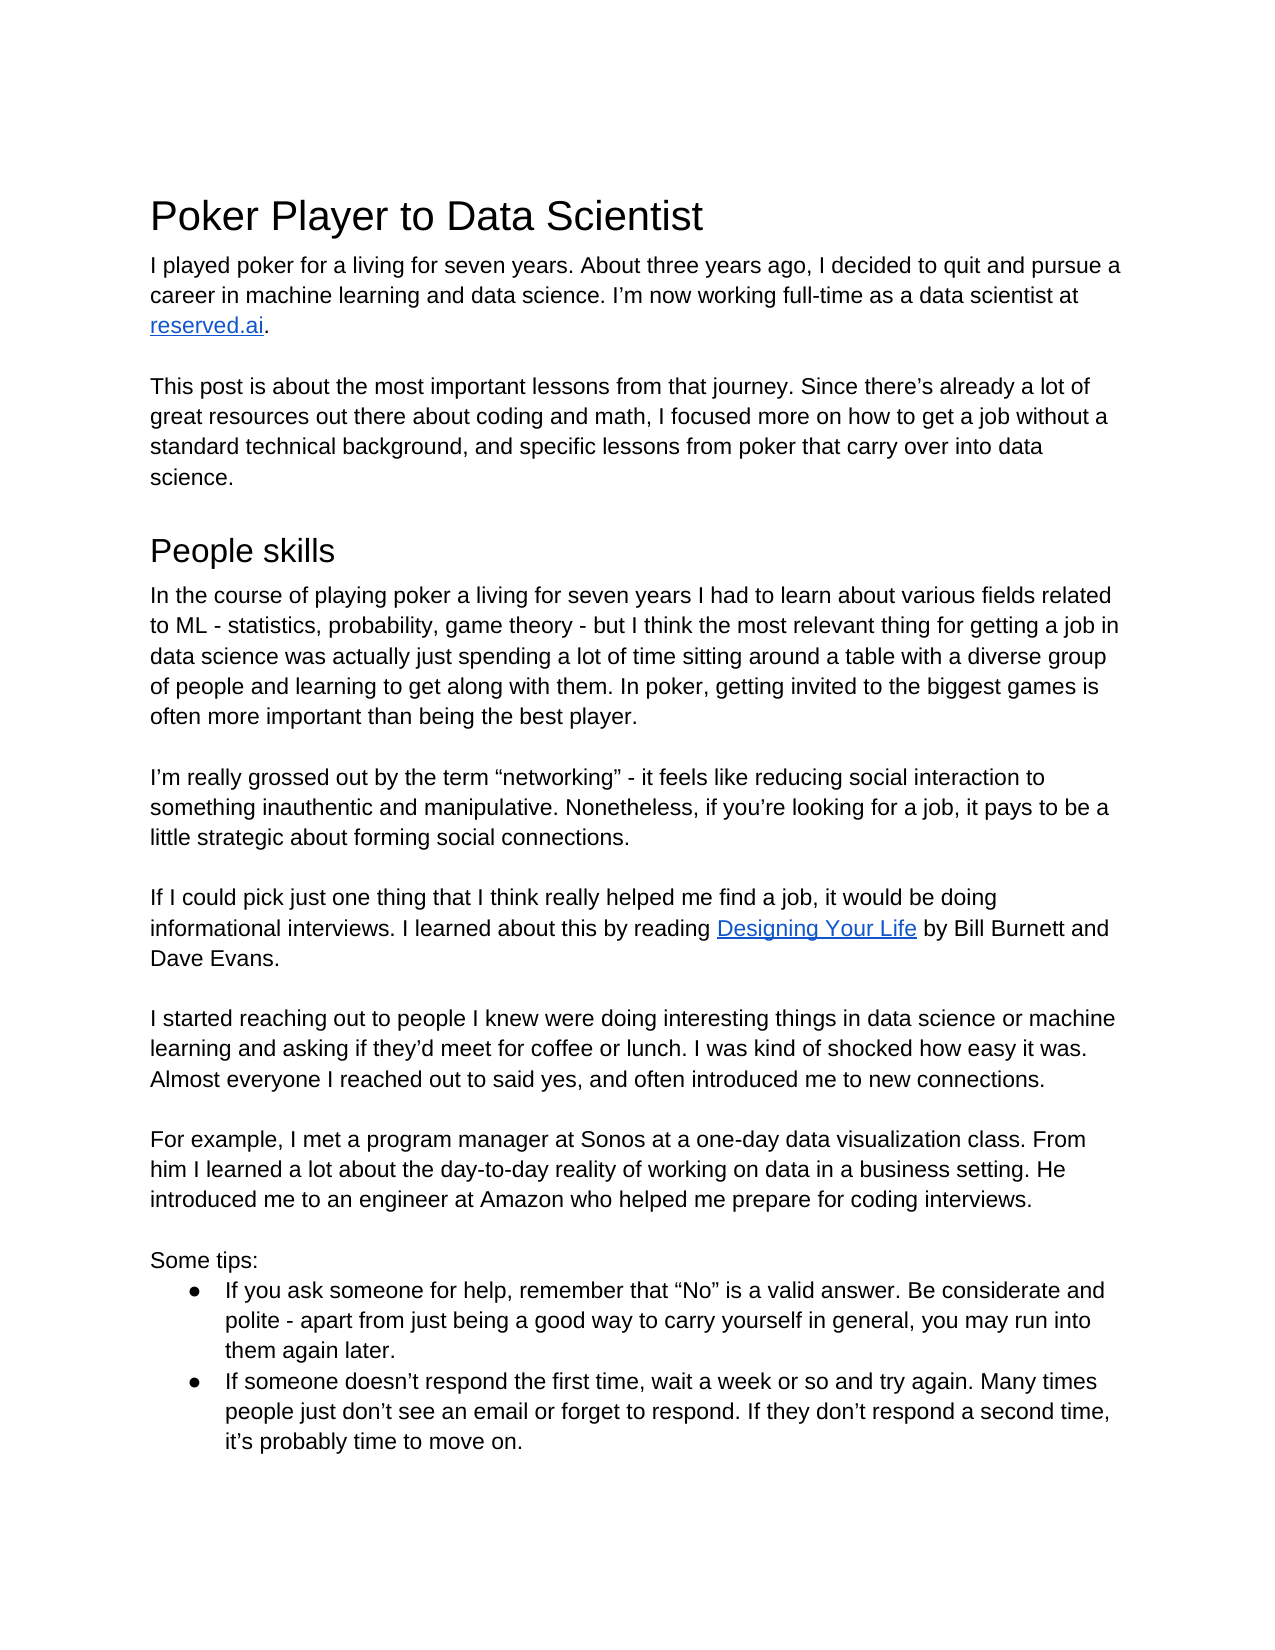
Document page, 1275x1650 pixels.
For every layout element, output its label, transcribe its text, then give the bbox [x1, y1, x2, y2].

subtitle People skills [150, 531, 1125, 570]
list If someone doesn’t respond the first time, wait a week or so and try again. Many times people just don’t see an email or forget to respond. If they don’t respond a second time, it’s probably time to move on. [187, 1368, 1125, 1454]
text If I could pick just one thing that I think really helped me find a job, it would be doing informational interviews. I learned about this by reading Designing Your Life by Bill Burnett and Dave Evans. [150, 884, 1125, 971]
text I’m really grossed out by the term “networking” - it feels like reducing social interaction to something inauthentic and manipulative. Nonetheless, if you’re looking for a job, it pays to be a little strategic about forming social connections. [150, 763, 1125, 850]
text This post is about the most important lessons from that journey. Since there’s already a lot of great resources out there about coding and math, I focused more on how to get a job without a standard technical background, and specific lessons from poker that carry over into data science. [150, 373, 1125, 490]
text I played poker for a living for seven years. About three years ago, I decided to quit and pursue a career in machine learning and data science. I’m now working full-time as a data scientist at reserved.ai. [150, 252, 1125, 339]
subtitle Poker Player to Data Scientist [150, 192, 1125, 239]
text I started reaching out to people I knew were doing interesting things in data science or machine learning and asking if they’d meet for coffee or lunch. I was kind of shocked how easy it was. Almost everyone I reached out to said yes, and often introduced me to new connections. [150, 1005, 1125, 1092]
text For example, I met a program manager at Sonos at a one-day data visualization class. From him I learned a lot about the day-to-day reality of working on data in a business setting. He introduced me to an engineer at Amazon who helped me prepare for coding interviews. [150, 1126, 1125, 1213]
list If you ask someone for help, remember that “No” is a valid answer. Be considerate and polite - apart from just being a good way to carry yourself in general, you may run into them again later. [187, 1277, 1125, 1364]
text Some tips: [150, 1247, 1125, 1273]
text In the course of playing poker a living for seven years I had to learn about various fields related to ML - statistics, probability, game theory - but I think the most relevant thing for getting a job in data science was actually just spending a lot of time sitting around a table with a diverse group of people and learning to get along with them. In poker, getting invited to the biggest games is often more important than being the best player. [150, 582, 1125, 729]
